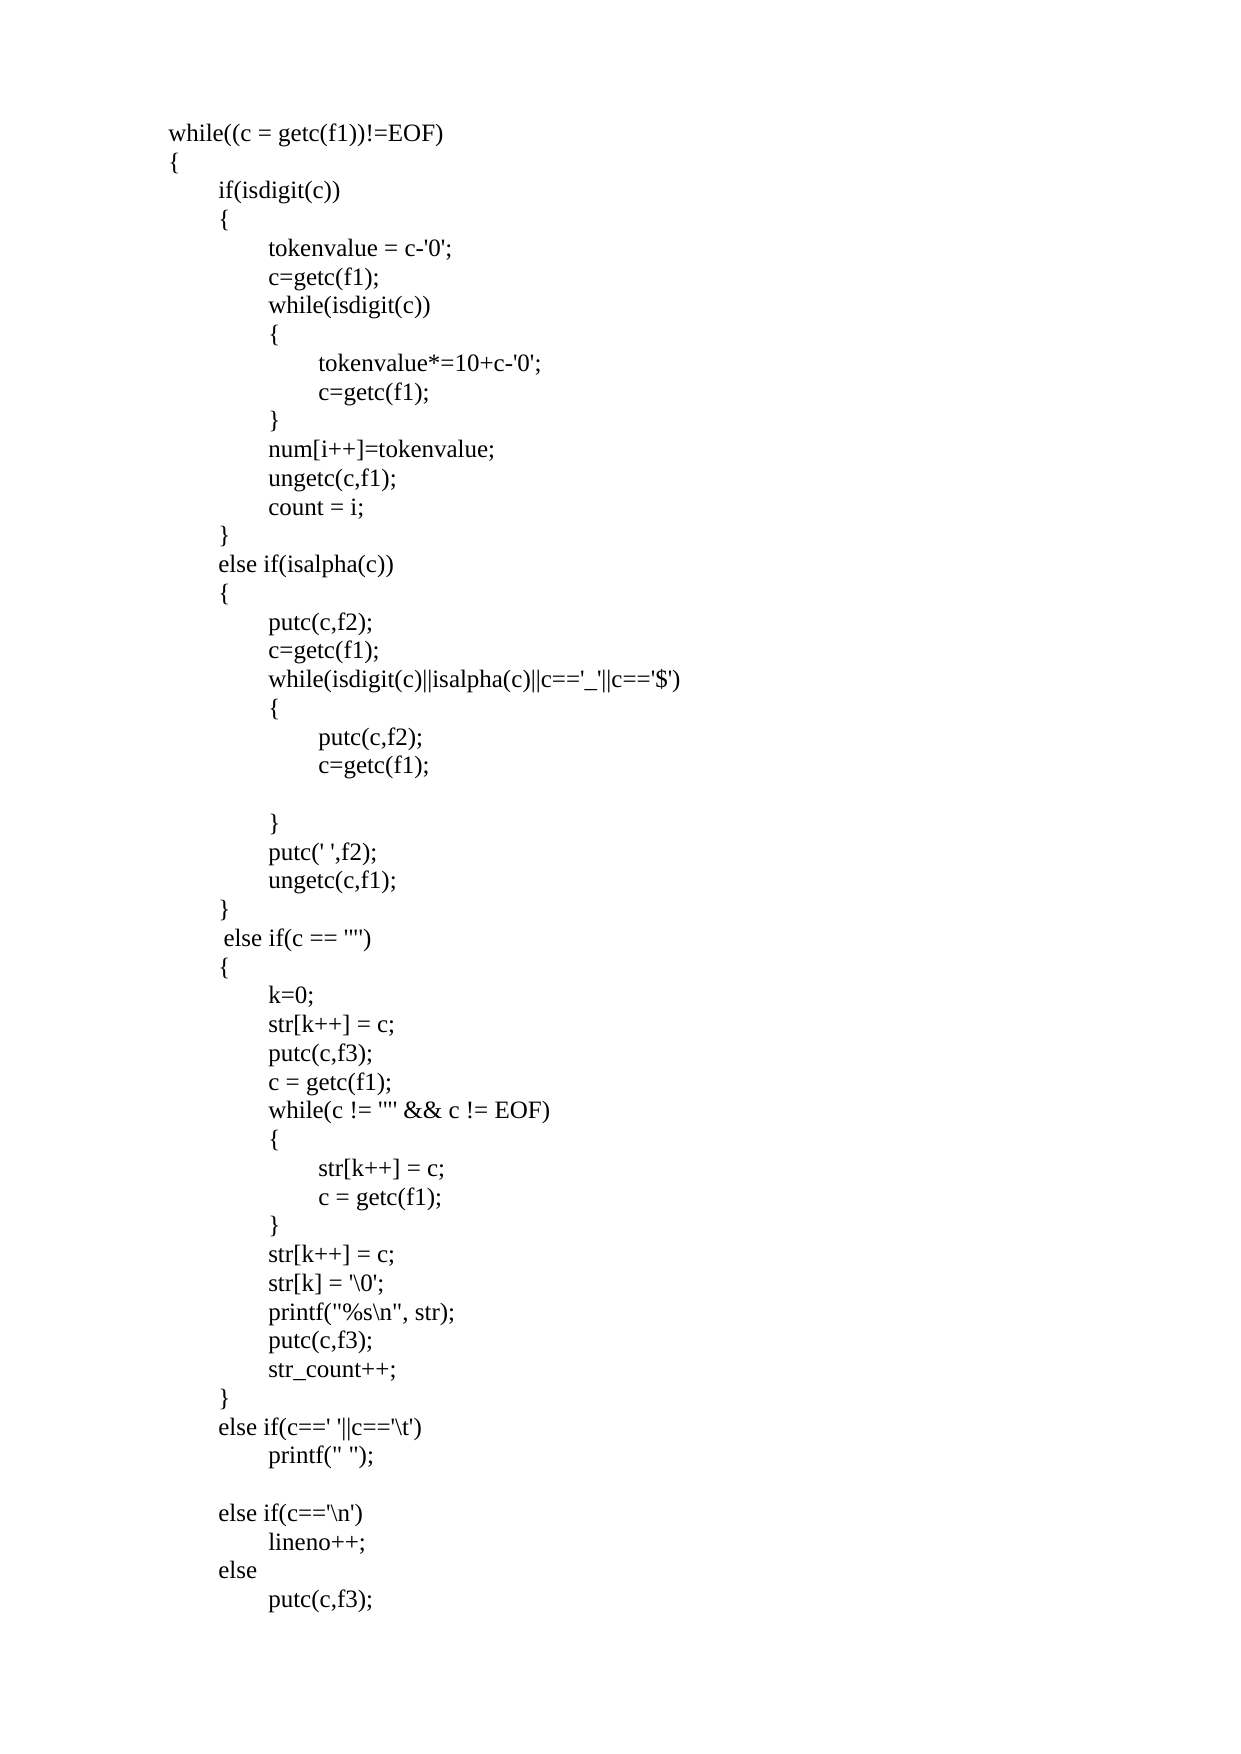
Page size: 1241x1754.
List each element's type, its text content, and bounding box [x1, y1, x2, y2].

text { [118, 693, 1122, 722]
text c=getc(f1); [118, 751, 1122, 779]
text ungetc(c,f1); [118, 463, 1122, 492]
text { [118, 147, 1122, 176]
text tokenvalue = c-'0'; [118, 233, 1122, 262]
text printf(" "); [118, 1441, 1122, 1469]
text str_count++; [118, 1354, 1122, 1383]
text k=0; [118, 981, 1122, 1009]
text } [118, 894, 1122, 923]
text { [118, 952, 1122, 981]
text c=getc(f1); [118, 377, 1122, 406]
text str[k] = '\0'; [118, 1268, 1122, 1297]
text while(isdigit(c)||isalpha(c)||c=='_'||c=='$') [118, 664, 1122, 693]
text { [118, 1124, 1122, 1153]
text putc(c,f2); [118, 607, 1122, 636]
text } [118, 406, 1122, 434]
text else [118, 1556, 1122, 1584]
text str[k++] = c; [118, 1239, 1122, 1268]
text { [118, 578, 1122, 607]
text putc(c,f3); [118, 1038, 1122, 1067]
text putc(' ',f2); [118, 837, 1122, 866]
text num[i++]=tokenvalue; [118, 434, 1122, 463]
text else if(c=='\n') [118, 1498, 1122, 1527]
text } [118, 521, 1122, 549]
text count = i; [118, 492, 1122, 521]
text { [118, 204, 1122, 233]
text printf("%s\n", str); [118, 1297, 1122, 1326]
text tokenvalue*=10+c-'0'; [118, 348, 1122, 377]
text c = getc(f1); [118, 1182, 1122, 1211]
text } [118, 808, 1122, 837]
text } [118, 1383, 1122, 1412]
text while((c = getc(f1))!=EOF) [118, 118, 1122, 147]
text putc(c,f3); [118, 1326, 1122, 1354]
text { [118, 319, 1122, 348]
text c = getc(f1); [118, 1067, 1122, 1096]
text } [118, 1211, 1122, 1239]
text while(c != '"' && c != EOF) [118, 1096, 1122, 1124]
text putc(c,f3); [118, 1584, 1122, 1613]
text else if(isalpha(c)) [118, 549, 1122, 578]
text lineno++; [118, 1527, 1122, 1556]
text while(isdigit(c)) [118, 291, 1122, 319]
text if(isdigit(c)) [118, 176, 1122, 204]
text str[k++] = c; [118, 1153, 1122, 1182]
text c=getc(f1); [118, 262, 1122, 291]
text ungetc(c,f1); [118, 866, 1122, 894]
text else if(c == '"') [118, 923, 1122, 952]
text else if(c==' '||c=='\t') [118, 1412, 1122, 1441]
text str[k++] = c; [118, 1009, 1122, 1038]
text c=getc(f1); [118, 636, 1122, 664]
text putc(c,f2); [118, 722, 1122, 751]
